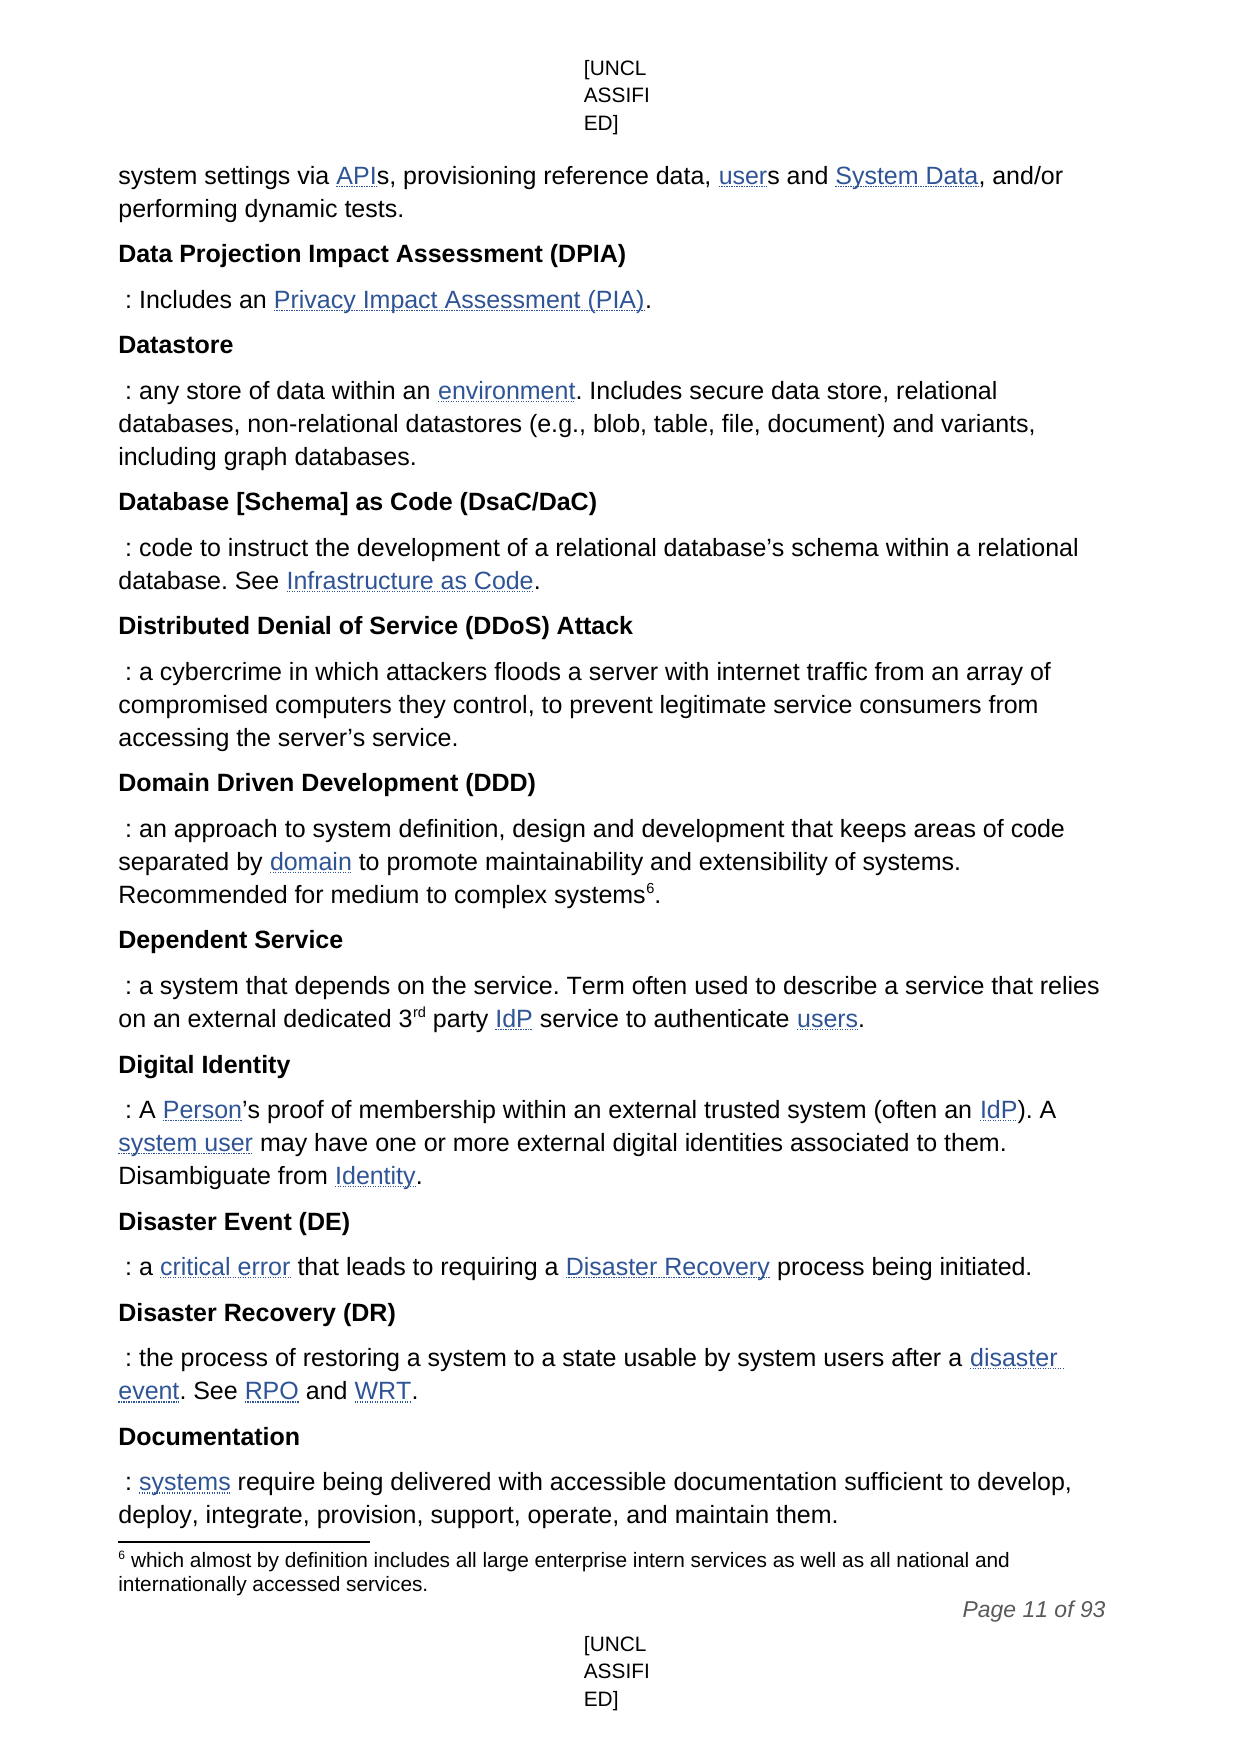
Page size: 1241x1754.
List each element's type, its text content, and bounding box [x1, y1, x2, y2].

text : A Person’s proof of membership within an external trusted system (often an IdP). A system user may have one or more external digital identities associated to them. Disambiguate from Identity. [118, 1095, 1122, 1190]
text Documentation [118, 1422, 1122, 1451]
text Disaster Recovery (DR) [118, 1298, 1122, 1326]
text Domain Driven Development (DDD) [118, 768, 1122, 797]
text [118, 161, 1122, 222]
text : an approach to system definition, design and development that keeps areas of code separated by domain to promote maintainability and extensibility of systems. Recommended for medium to complex systems. [118, 814, 1122, 909]
text : a critical error that leads to requiring a Disaster Recovery process being initiated. [118, 1252, 1122, 1281]
text : systems require being delivered with accessible documentation sufficient to develop, deploy, integrate, provision, support, operate, and maintain them. [118, 1467, 1122, 1529]
text : the process of restoring a system to a state usable by system users after a disaster event. See RPO and WRT. [118, 1343, 1122, 1405]
text Distributed Denial of Service (DDoS) Attack [118, 611, 1122, 640]
text Dependent Service [118, 926, 1122, 954]
text Data Projection Impact Assessment (DPIA) [118, 239, 1122, 268]
text Database [Schema] as Code (DsaC/DaC) [118, 487, 1122, 516]
text : Includes an Privacy Impact Assessment (PIA). [118, 285, 1122, 313]
text : a system that depends on the service. Term often used to describe a service that relies on an external dedicated 3rd party IdP service to authenticate users. [118, 971, 1122, 1033]
text Disaster Event (DE) [118, 1207, 1122, 1235]
text Digital Identity [118, 1049, 1122, 1078]
text : code to instruct the development of a relational database’s schema within a relational database. See Infrastructure as Code. [118, 533, 1122, 594]
text : a cybercrime in which attackers floods a server with internet traffic from an array of compromised computers they control, to prevent legitimate service consumers from accessing the server’s service. [118, 657, 1122, 752]
text Datastore [118, 330, 1122, 359]
text : any store of data within an environment. Includes secure data store, relational databases, non-relational datastores (e.g., blob, table, file, document) and variants, including graph databases. [118, 376, 1122, 471]
